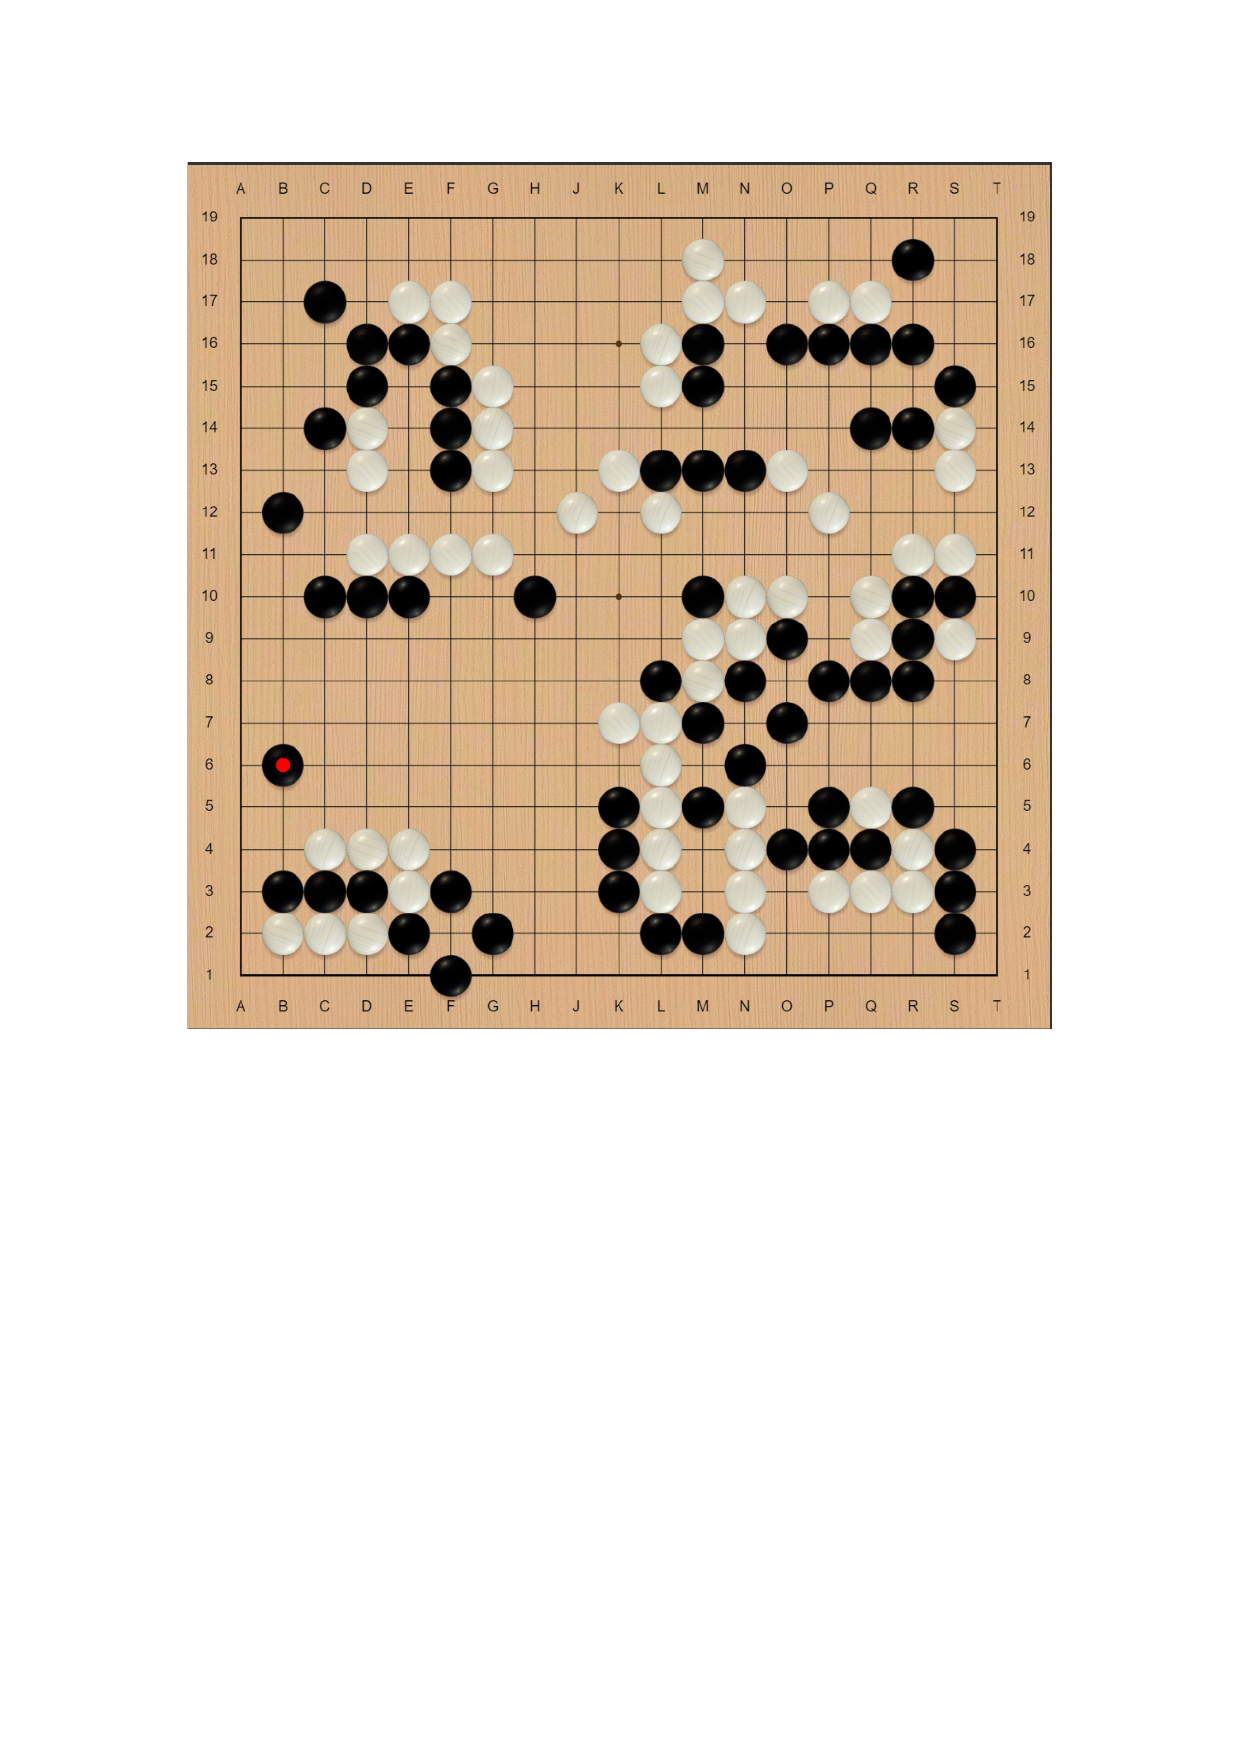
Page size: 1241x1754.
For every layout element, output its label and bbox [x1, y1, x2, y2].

picture [187, 162, 1052, 1029]
